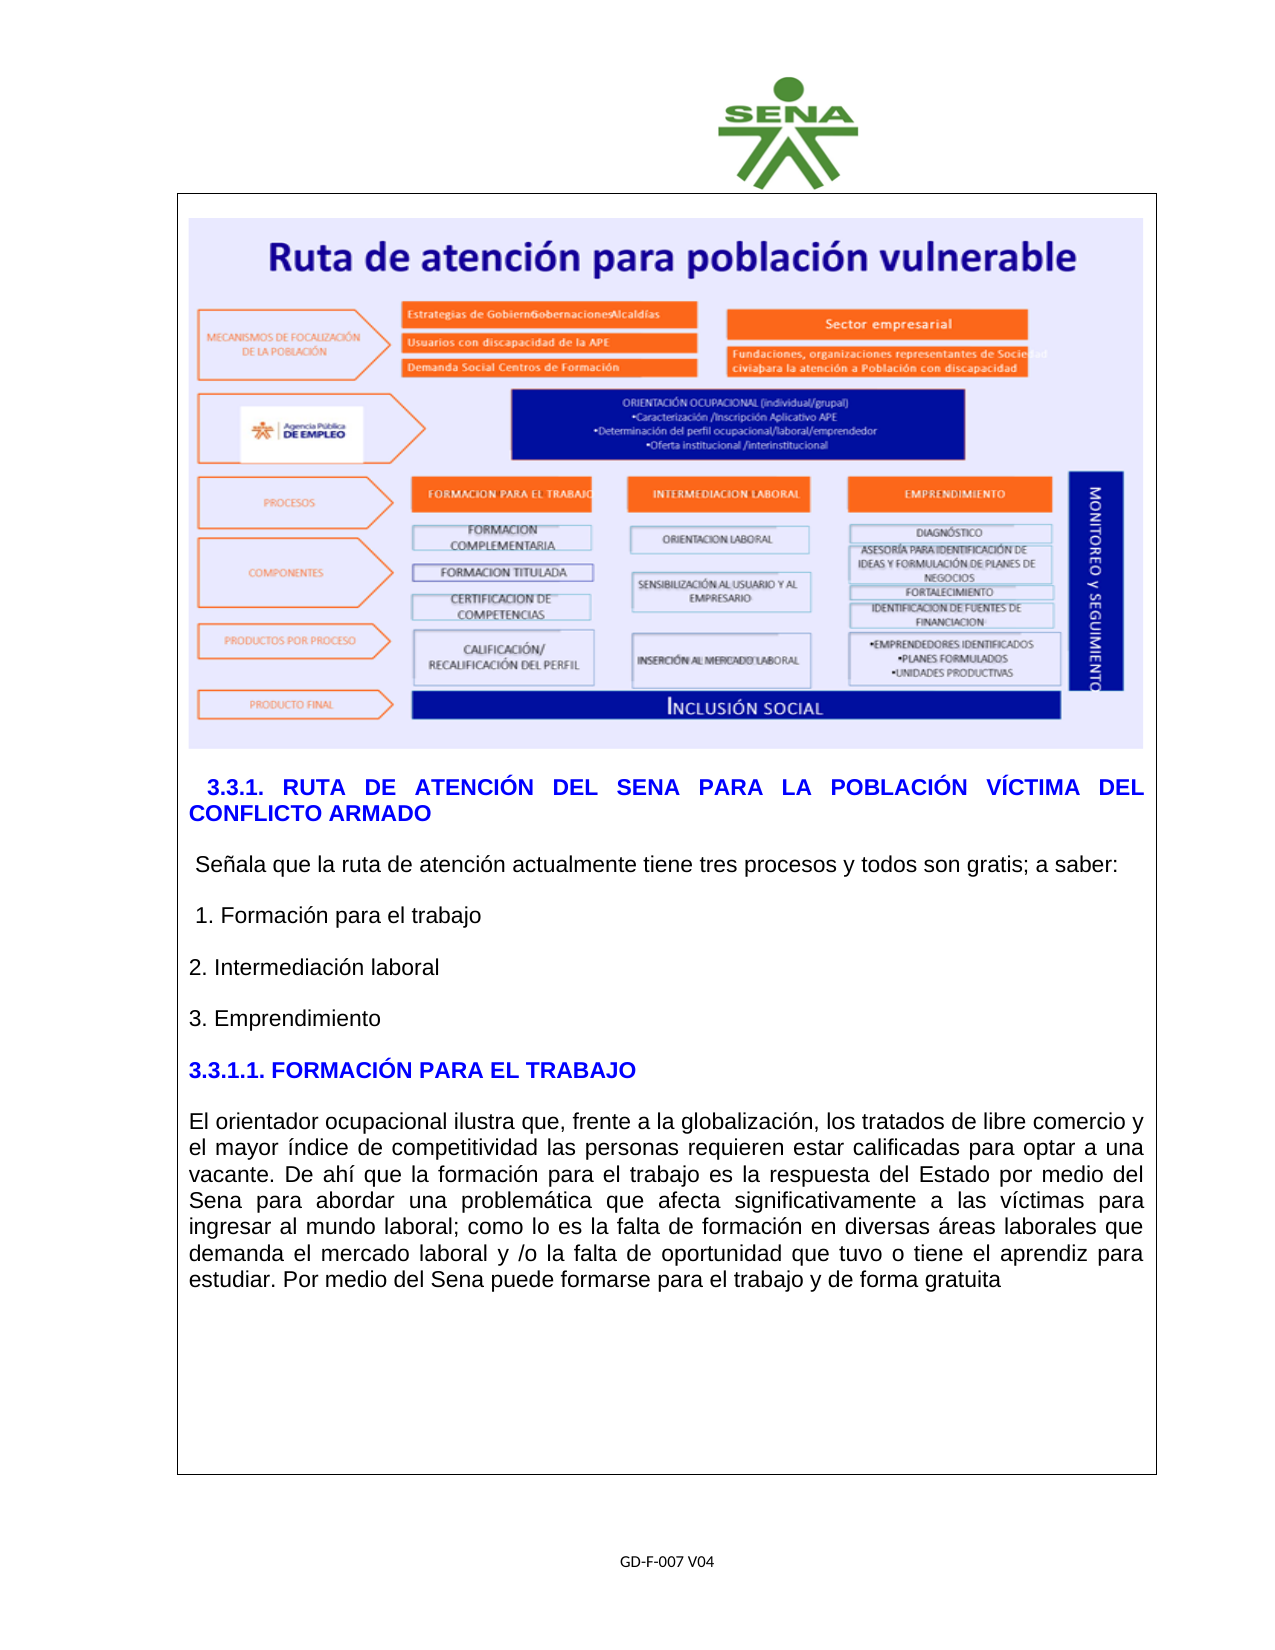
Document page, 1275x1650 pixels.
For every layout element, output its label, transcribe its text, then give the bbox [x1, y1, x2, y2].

picture [716, 73, 861, 193]
picture [188, 218, 1144, 749]
